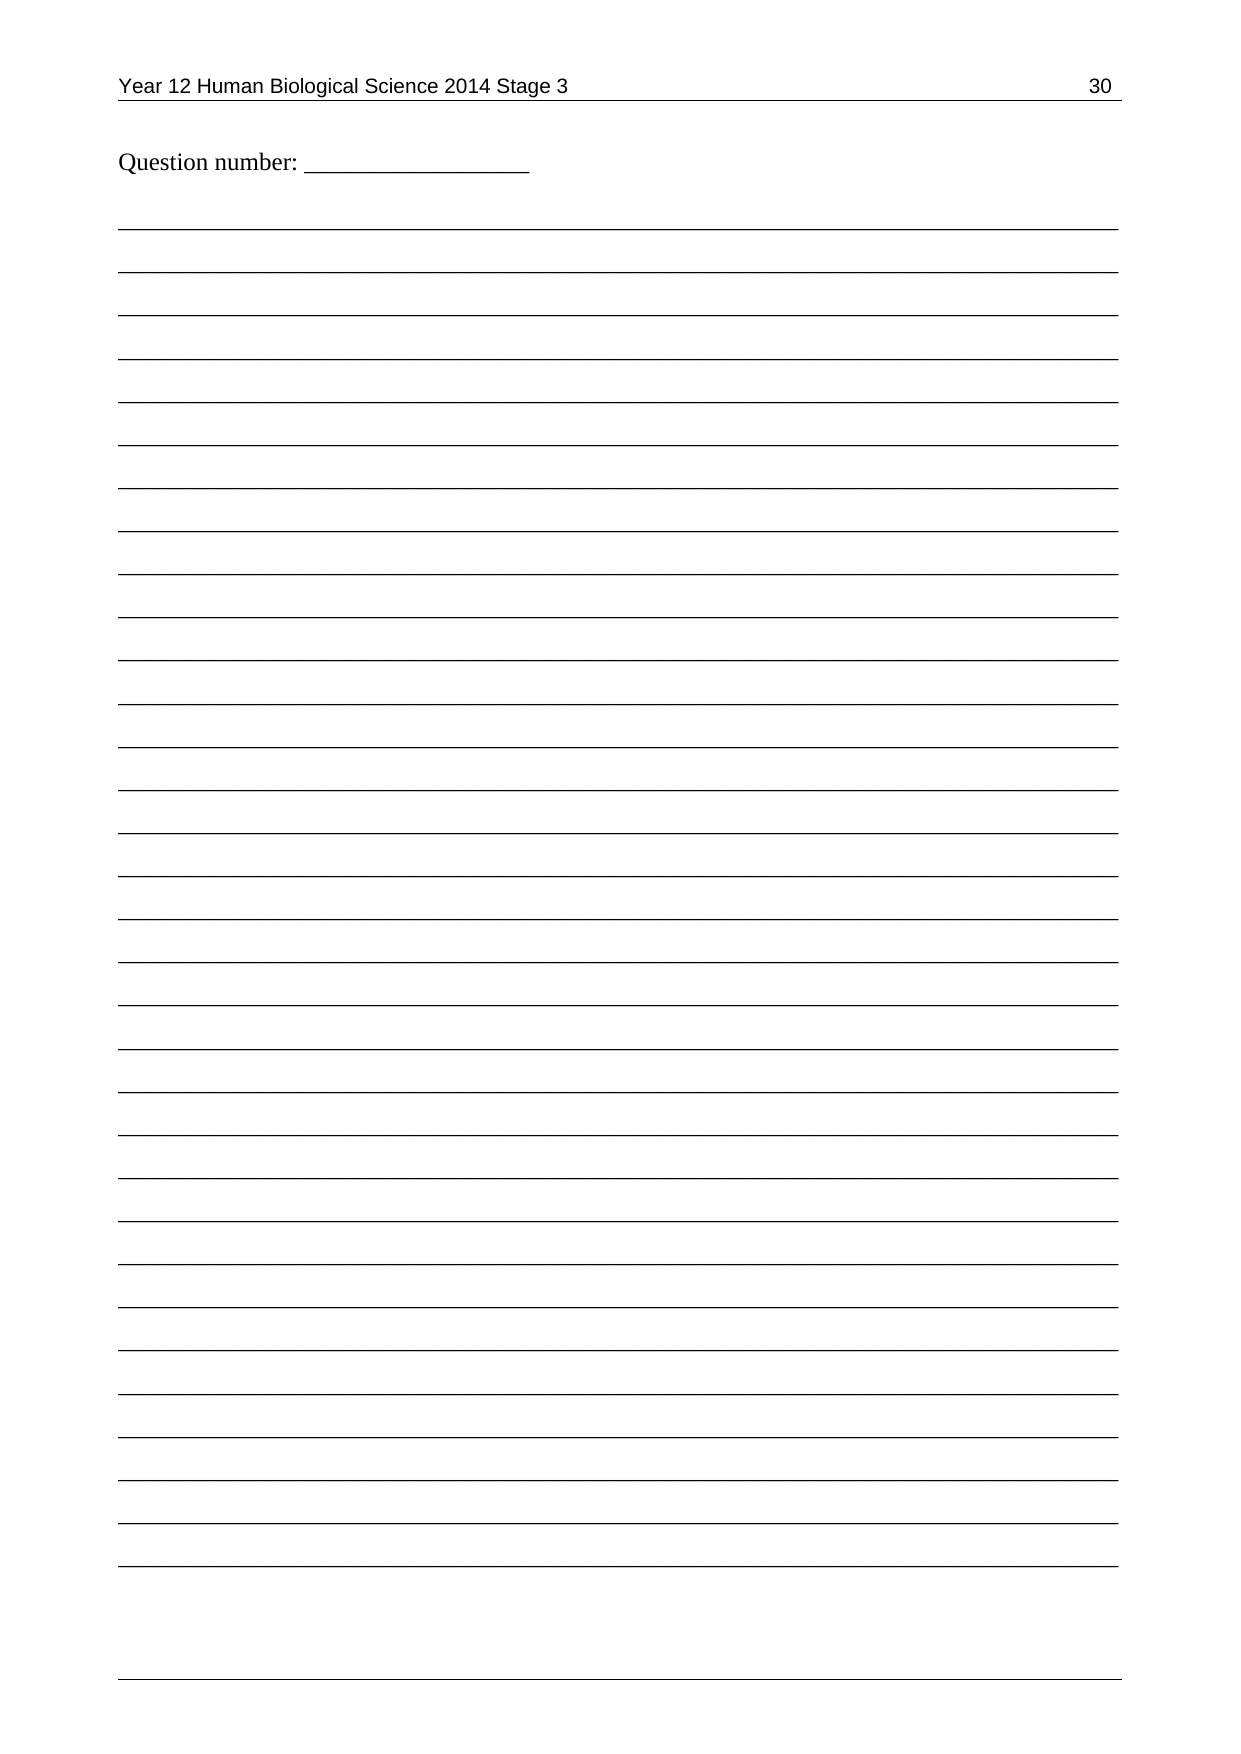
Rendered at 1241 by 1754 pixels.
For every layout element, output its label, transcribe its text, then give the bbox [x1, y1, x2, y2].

text Question number: __________________ [118, 147, 1122, 176]
text ________________________________________________________________________________ [118, 1541, 1122, 1570]
text ________________________________________________________________________________ [118, 204, 1122, 233]
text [118, 1455, 1122, 1527]
